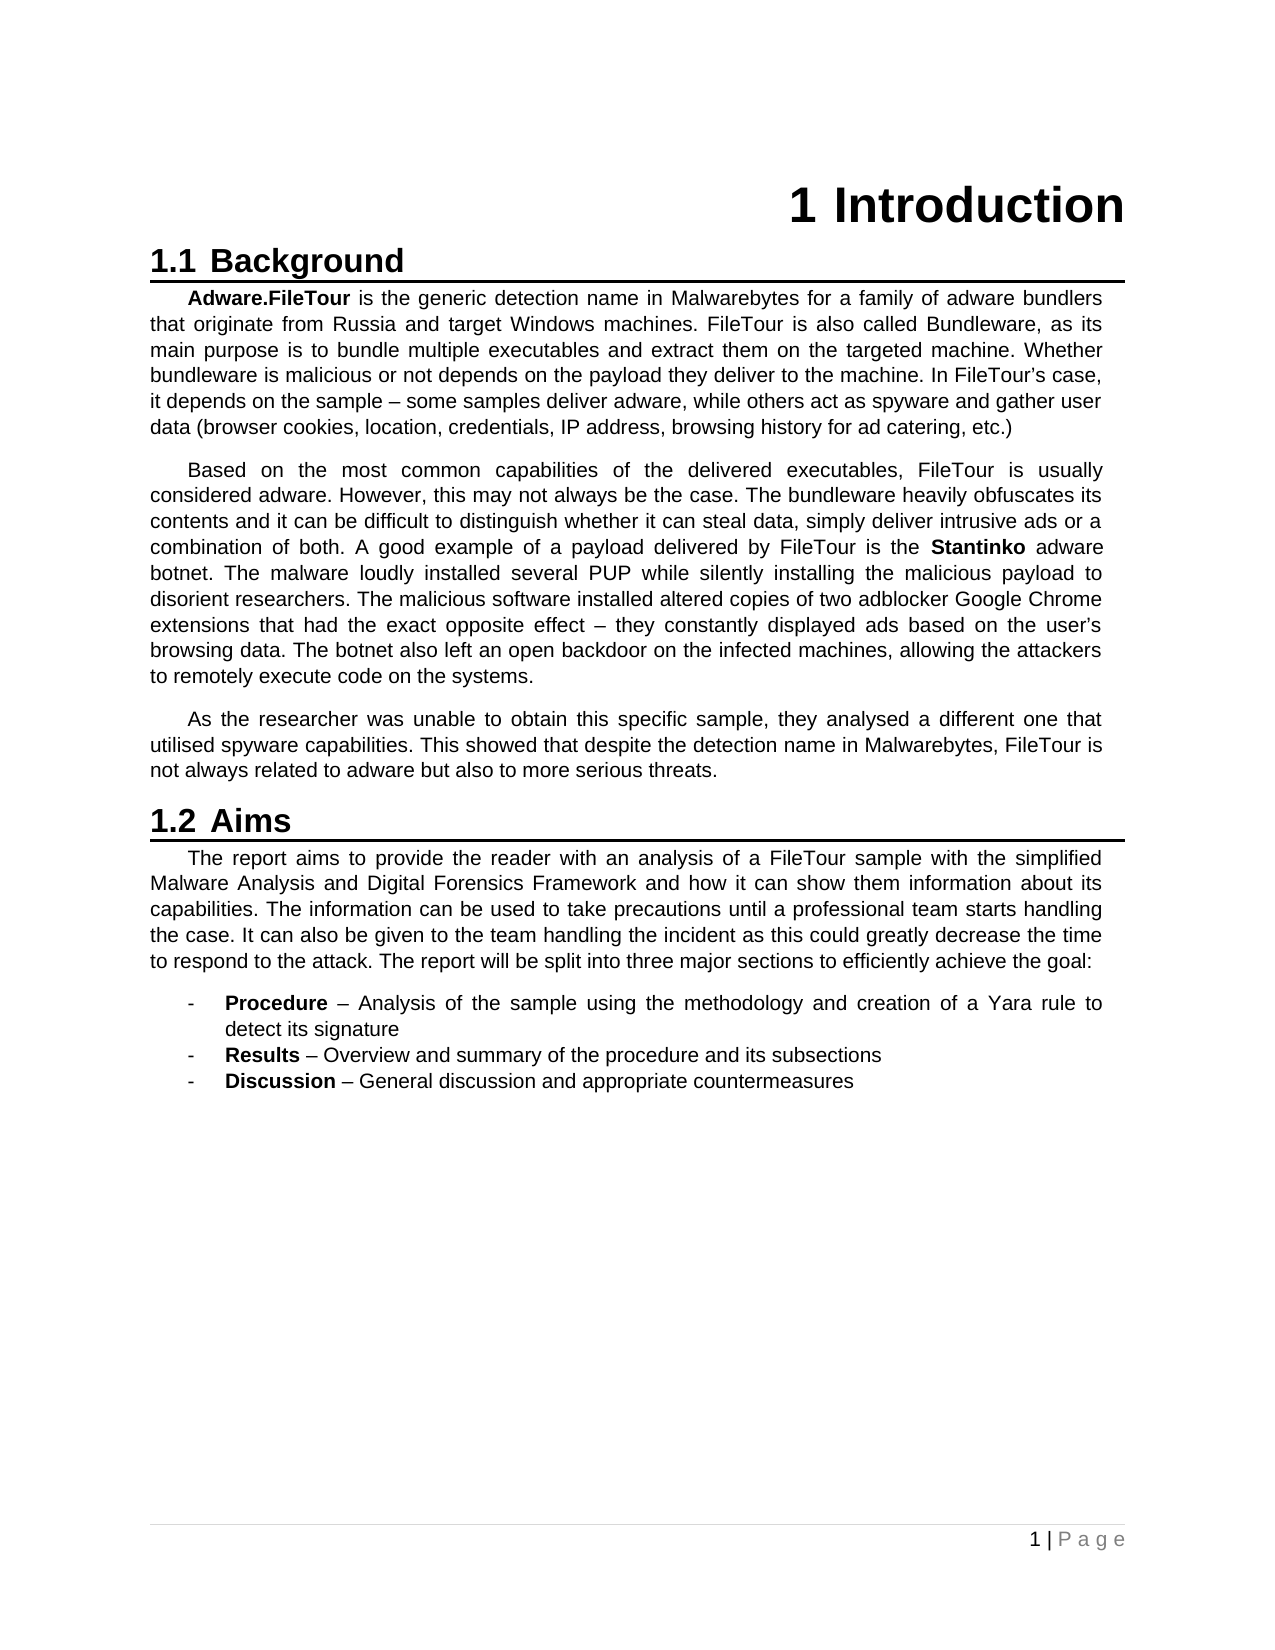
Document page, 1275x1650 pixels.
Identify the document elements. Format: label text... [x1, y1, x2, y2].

list Results – Overview and summary of the procedure and its subsections [187, 1043, 1104, 1067]
text Adware.FileTour is the generic detection name in Malwarebytes for a family of adware bundlers that originate from Russia and target Windows machines. FileTour is also called Bundleware, as its main purpose is to bundle multiple executables and extract them on the targeted machine. Whether bundleware is malicious or not depends on the payload they deliver to the machine. In FileTour’s case, it depends on the sample – some samples deliver adware, while others act as spyware and gather user data (browser cookies, location, credentials, IP address, browsing history for ad catering, etc.) [150, 286, 1104, 439]
subtitle Background [150, 241, 1125, 280]
list Procedure – Analysis of the sample using the methodology and creation of a Yara rule to detect its signature [187, 991, 1104, 1041]
text Based on the most common capabilities of the delivered executables, FileTour is usually considered adware. However, this may not always be the case. The bundleware heavily obfuscates its contents and it can be difficult to distinguish whether it can steal data, simply deliver intrusive ads or a combination of both. A good example of a payload delivered by FileTour is the Stantinko adware botnet. The malware loudly installed several PUP while silently installing the malicious payload to disorient researchers. The malicious software installed altered copies of two adblocker Google Chrome extensions that had the exact opposite effect – they constantly displayed ads based on the user’s browsing data. The botnet also left an open backdoor on the infected machines, allowing the attackers to remotely execute code on the systems. [150, 457, 1104, 688]
text The report aims to provide the reader with an analysis of a FileTour sample with the simplified Malware Analysis and Digital Forensics Framework and how it can show them information about its capabilities. The information can be used to take precautions until a professional team starts handling the case. It can also be given to the team handling the incident as this could greatly decrease the time to respond to the attack. The report will be split into three major sections to efficiently achieve the goal: [150, 845, 1104, 973]
text As the researcher was unable to obtain this specific sample, they analysed a different one that utilised spyware capabilities. This showed that despite the detection name in Malwarebytes, FileTour is not always related to adware but also to more serious threats. [150, 707, 1104, 782]
subtitle Aims [150, 801, 1125, 839]
list Discussion – General discussion and appropriate countermeasures [187, 1069, 1104, 1093]
subtitle Introduction [150, 175, 1125, 232]
